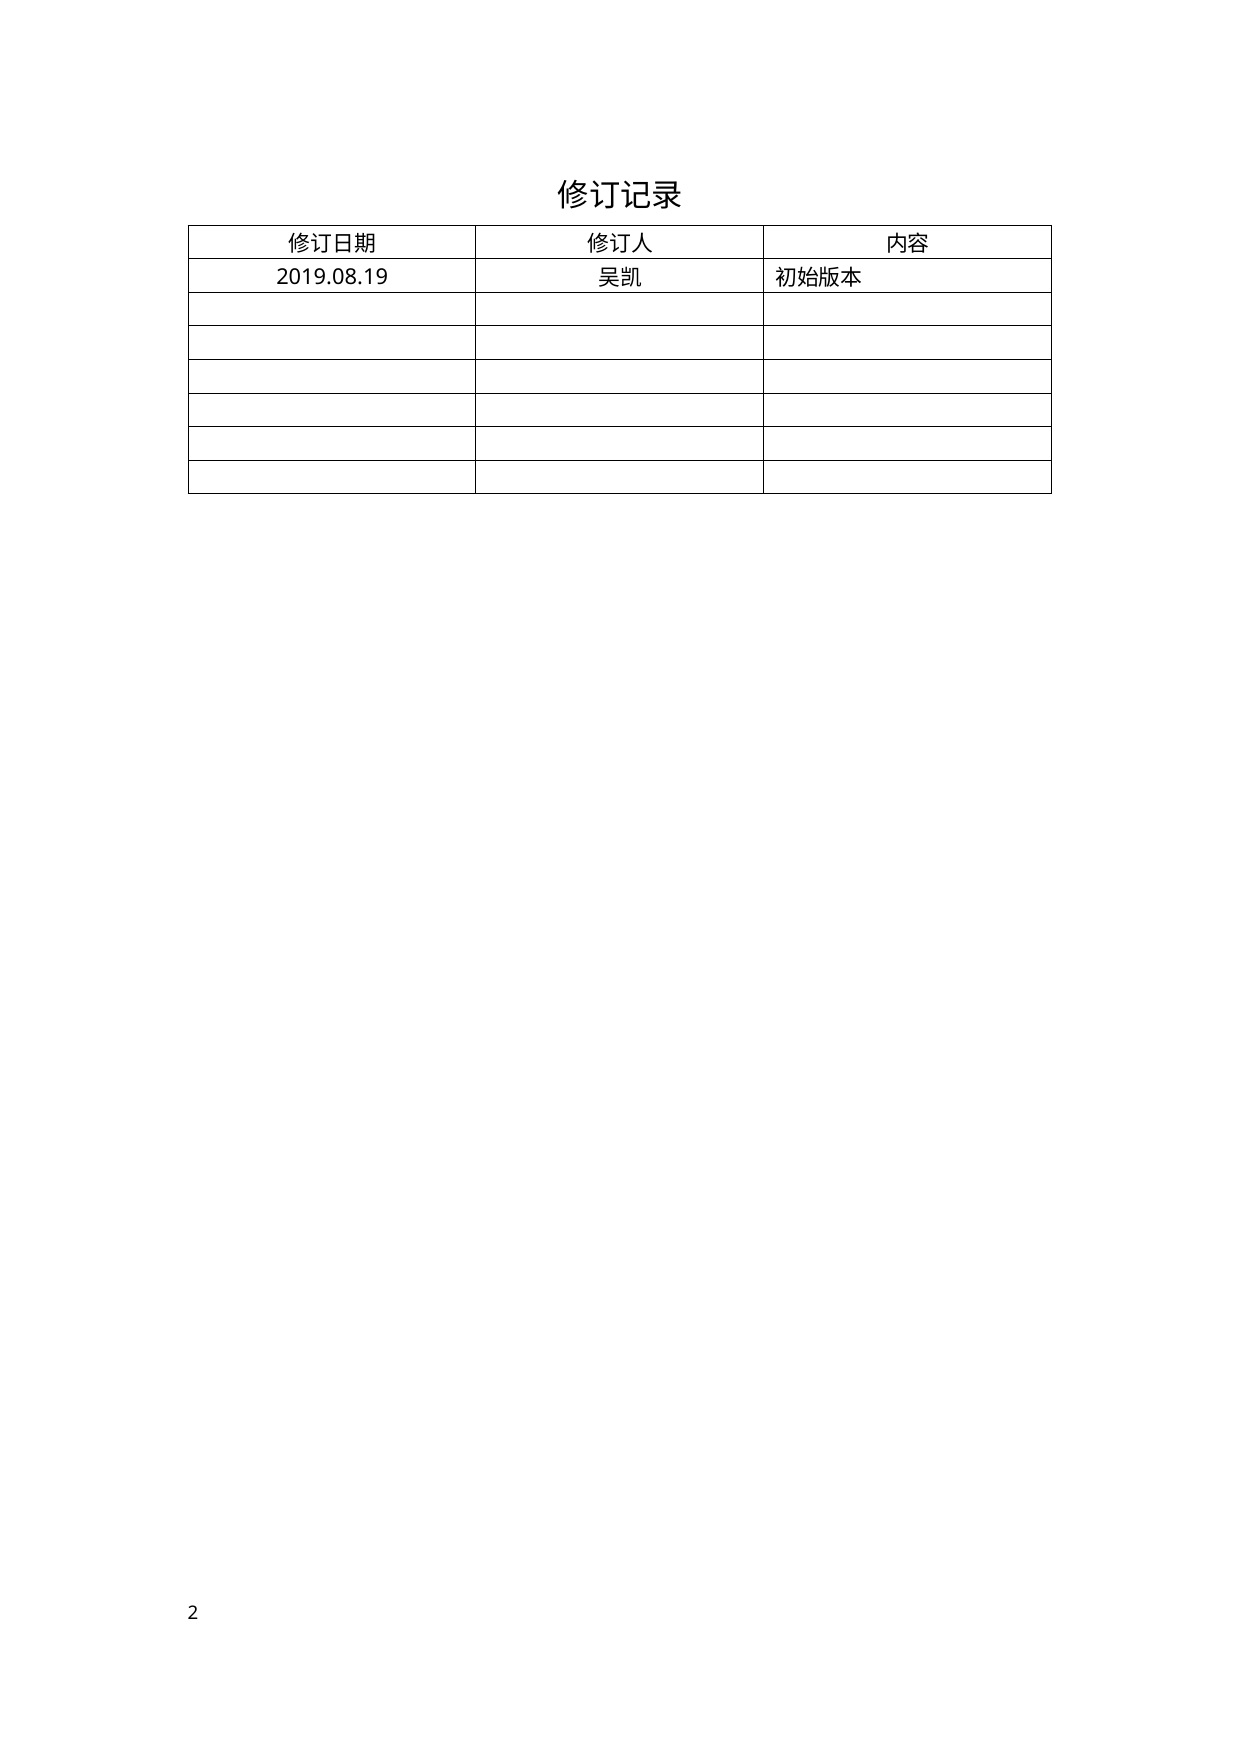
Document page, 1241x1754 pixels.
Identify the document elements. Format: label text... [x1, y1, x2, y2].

table_header 内容 [764, 226, 1051, 258]
table_cell 初始版本 [764, 259, 1051, 292]
table_cell [476, 461, 763, 493]
text 修订记录 [187, 160, 1053, 225]
table_cell [476, 293, 763, 325]
table_cell [189, 461, 475, 493]
table_header 修订人 [476, 226, 763, 258]
table_cell [189, 427, 475, 459]
table_cell [476, 326, 763, 359]
table_cell [764, 293, 1051, 325]
table_cell [764, 461, 1051, 493]
table_cell [764, 326, 1051, 359]
table_cell [764, 360, 1051, 392]
table_header 修订日期 [189, 226, 475, 258]
table_cell [189, 326, 475, 359]
table_cell [189, 394, 475, 426]
table_cell [476, 394, 763, 426]
table_cell 2019.08.19 [189, 259, 475, 292]
table_cell [189, 293, 475, 325]
table_cell [476, 427, 763, 459]
table_cell [764, 394, 1051, 426]
table_cell [764, 427, 1051, 459]
table_cell 吴凯 [476, 259, 763, 292]
table_cell [476, 360, 763, 392]
table_cell [189, 360, 475, 392]
